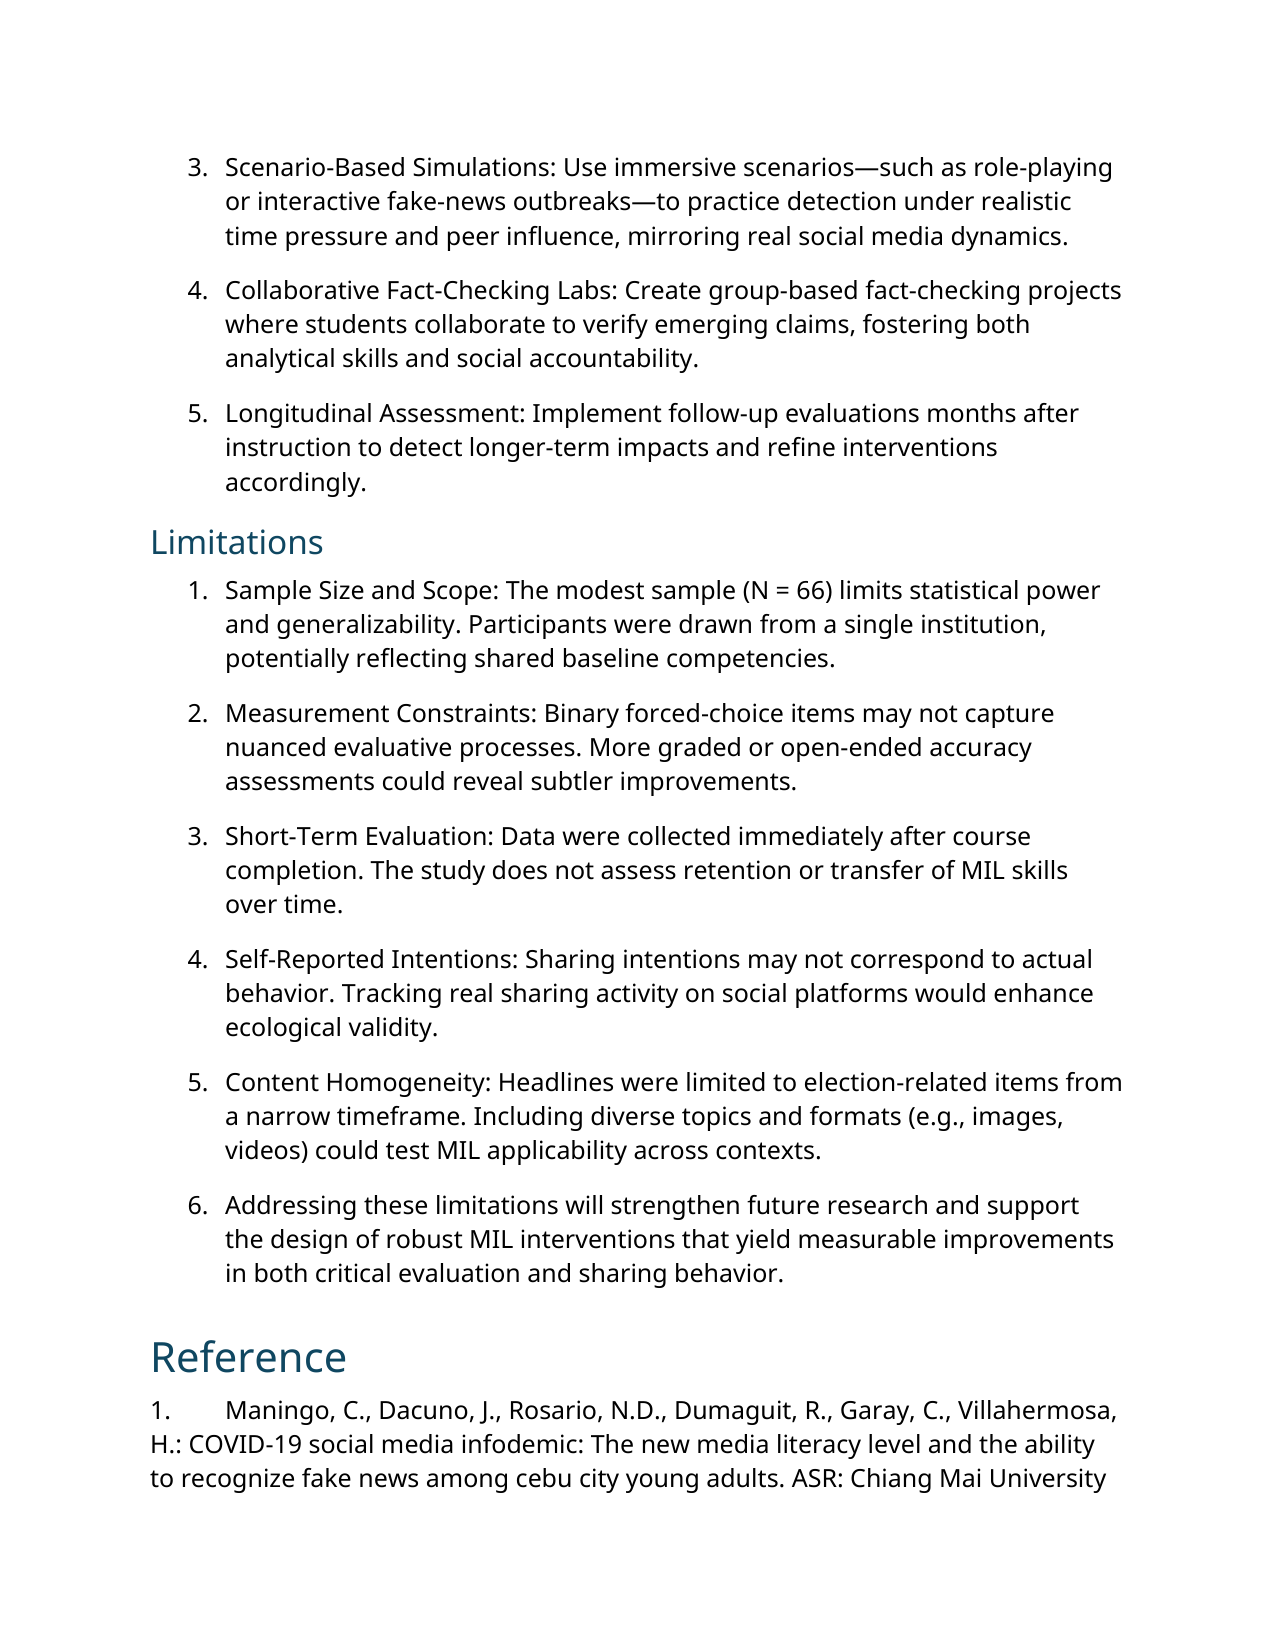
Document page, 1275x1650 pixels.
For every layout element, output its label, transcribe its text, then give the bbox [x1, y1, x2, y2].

list Measurement Constraints: Binary forced-choice items may not capture nuanced evaluative processes. More graded or open-ended accuracy assessments could reveal subtler improvements. [187, 696, 1125, 798]
list Sample Size and Scope: The modest sample (N = 66) limits statistical power and generalizability. Participants were drawn from a single institution, potentially reflecting shared baseline competencies. [187, 573, 1125, 675]
list Longitudinal Assessment: Implement follow-up evaluations months after instruction to detect longer-term impacts and refine interventions accordingly. [187, 396, 1125, 498]
list Collaborative Fact-Checking Labs: Create group-based fact-checking projects where students collaborate to verify emerging claims, fostering both analytical skills and social accountability. [187, 273, 1125, 375]
subtitle Limitations [150, 519, 1125, 564]
list Self-Reported Intentions: Sharing intentions may not correspond to actual behavior. Tracking real sharing activity on social platforms would enhance ecological validity. [187, 942, 1125, 1044]
list Scenario-Based Simulations: Use immersive scenarios—such as role-playing or interactive fake-news outbreaks—to practice detection under realistic time pressure and peer influence, mirroring real social media dynamics. [187, 150, 1125, 252]
list Short-Term Evaluation: Data were collected immediately after course completion. The study does not assess retention or transfer of MIL skills over time. [187, 819, 1125, 921]
list Content Homogeneity: Headlines were limited to election-related items from a narrow timeframe. Including diverse topics and formats (e.g., images, videos) could test MIL applicability across contexts. [187, 1065, 1125, 1167]
subtitle Reference [150, 1328, 1125, 1384]
